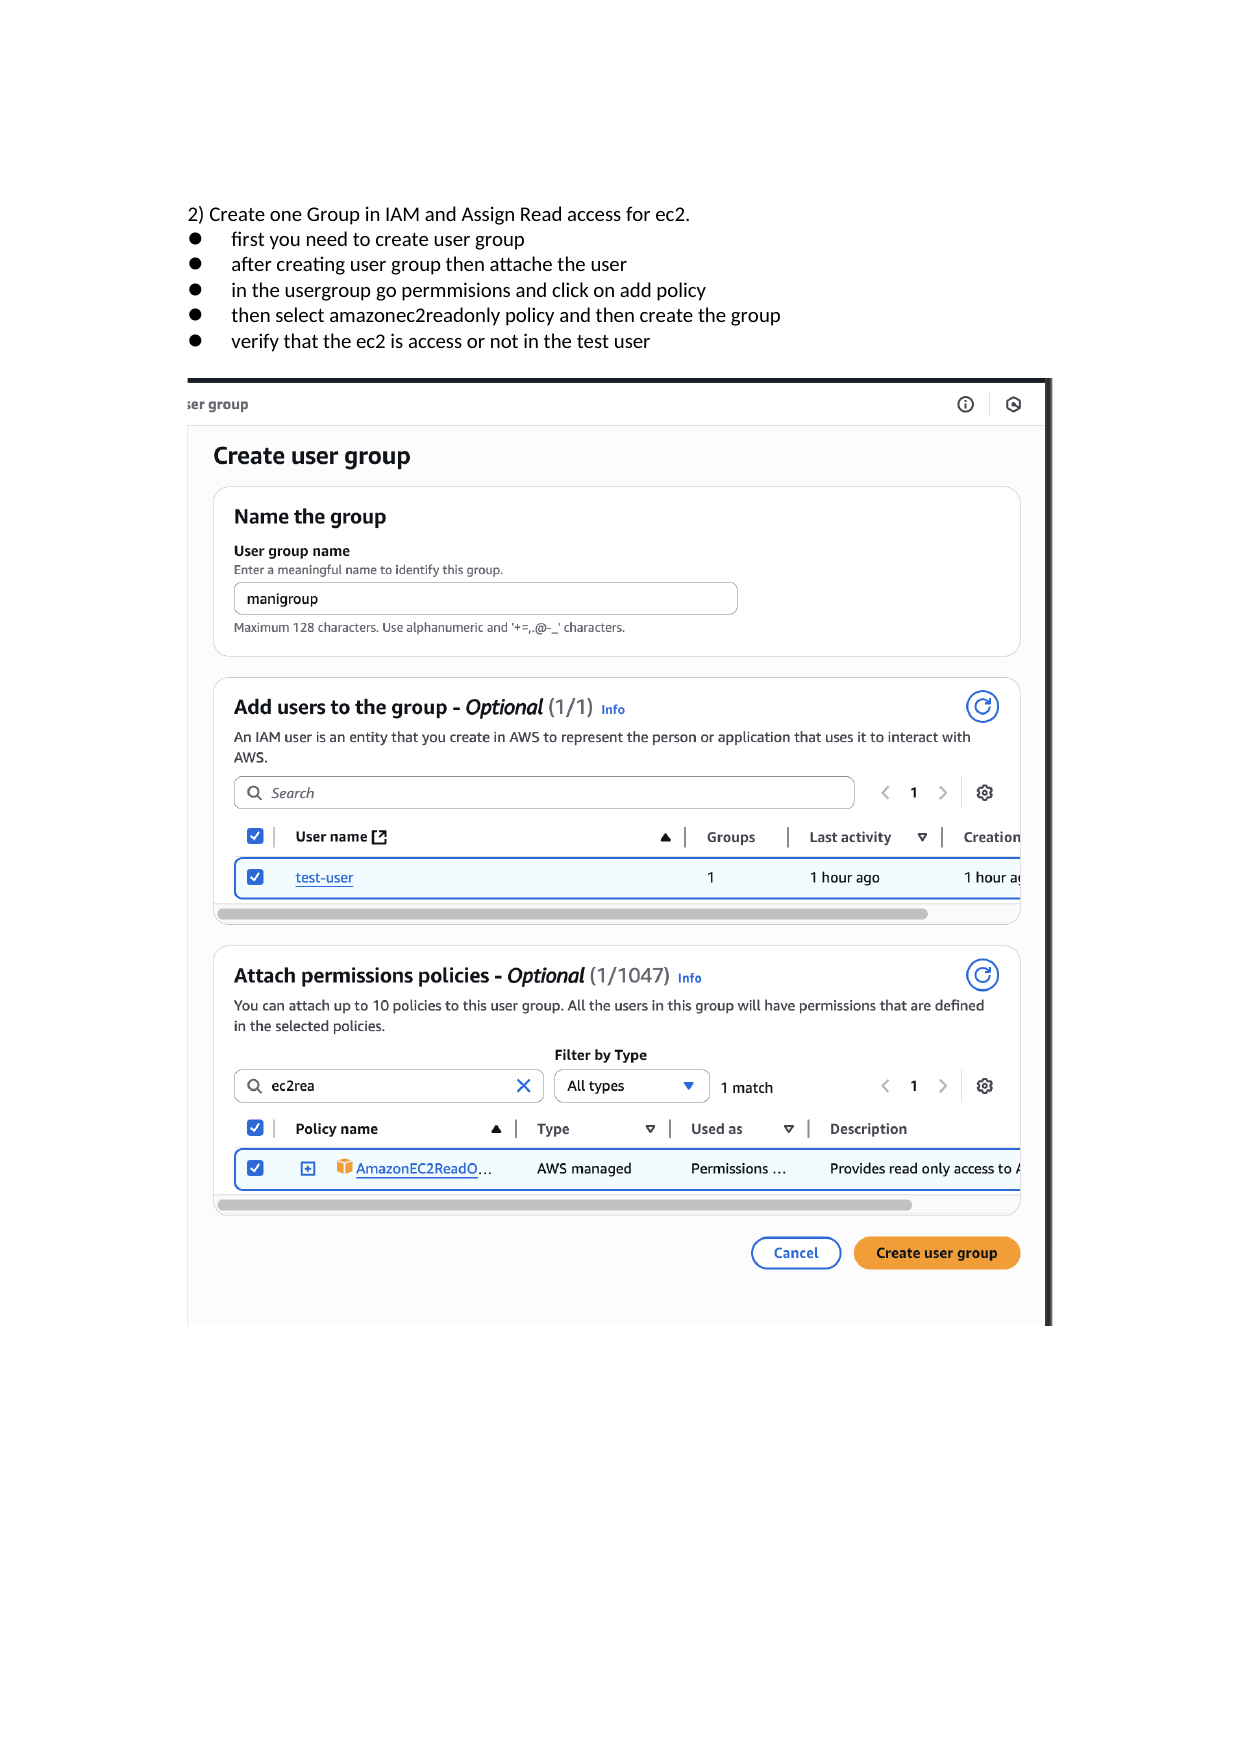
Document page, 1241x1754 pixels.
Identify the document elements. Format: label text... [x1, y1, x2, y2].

list verify that the ec2 is access or not in the test user [187, 328, 1053, 353]
list after creating user group then attache the user [187, 252, 1053, 277]
list first you need to create user group [187, 226, 1053, 252]
list in the usergroup go permmisions and click on add policy [187, 277, 1053, 302]
list Create one Group in IAM and Assign Read access for ec2. [187, 201, 1053, 226]
picture [187, 378, 1053, 1326]
list then select amazonec2readonly policy and then create the group [187, 302, 1053, 328]
